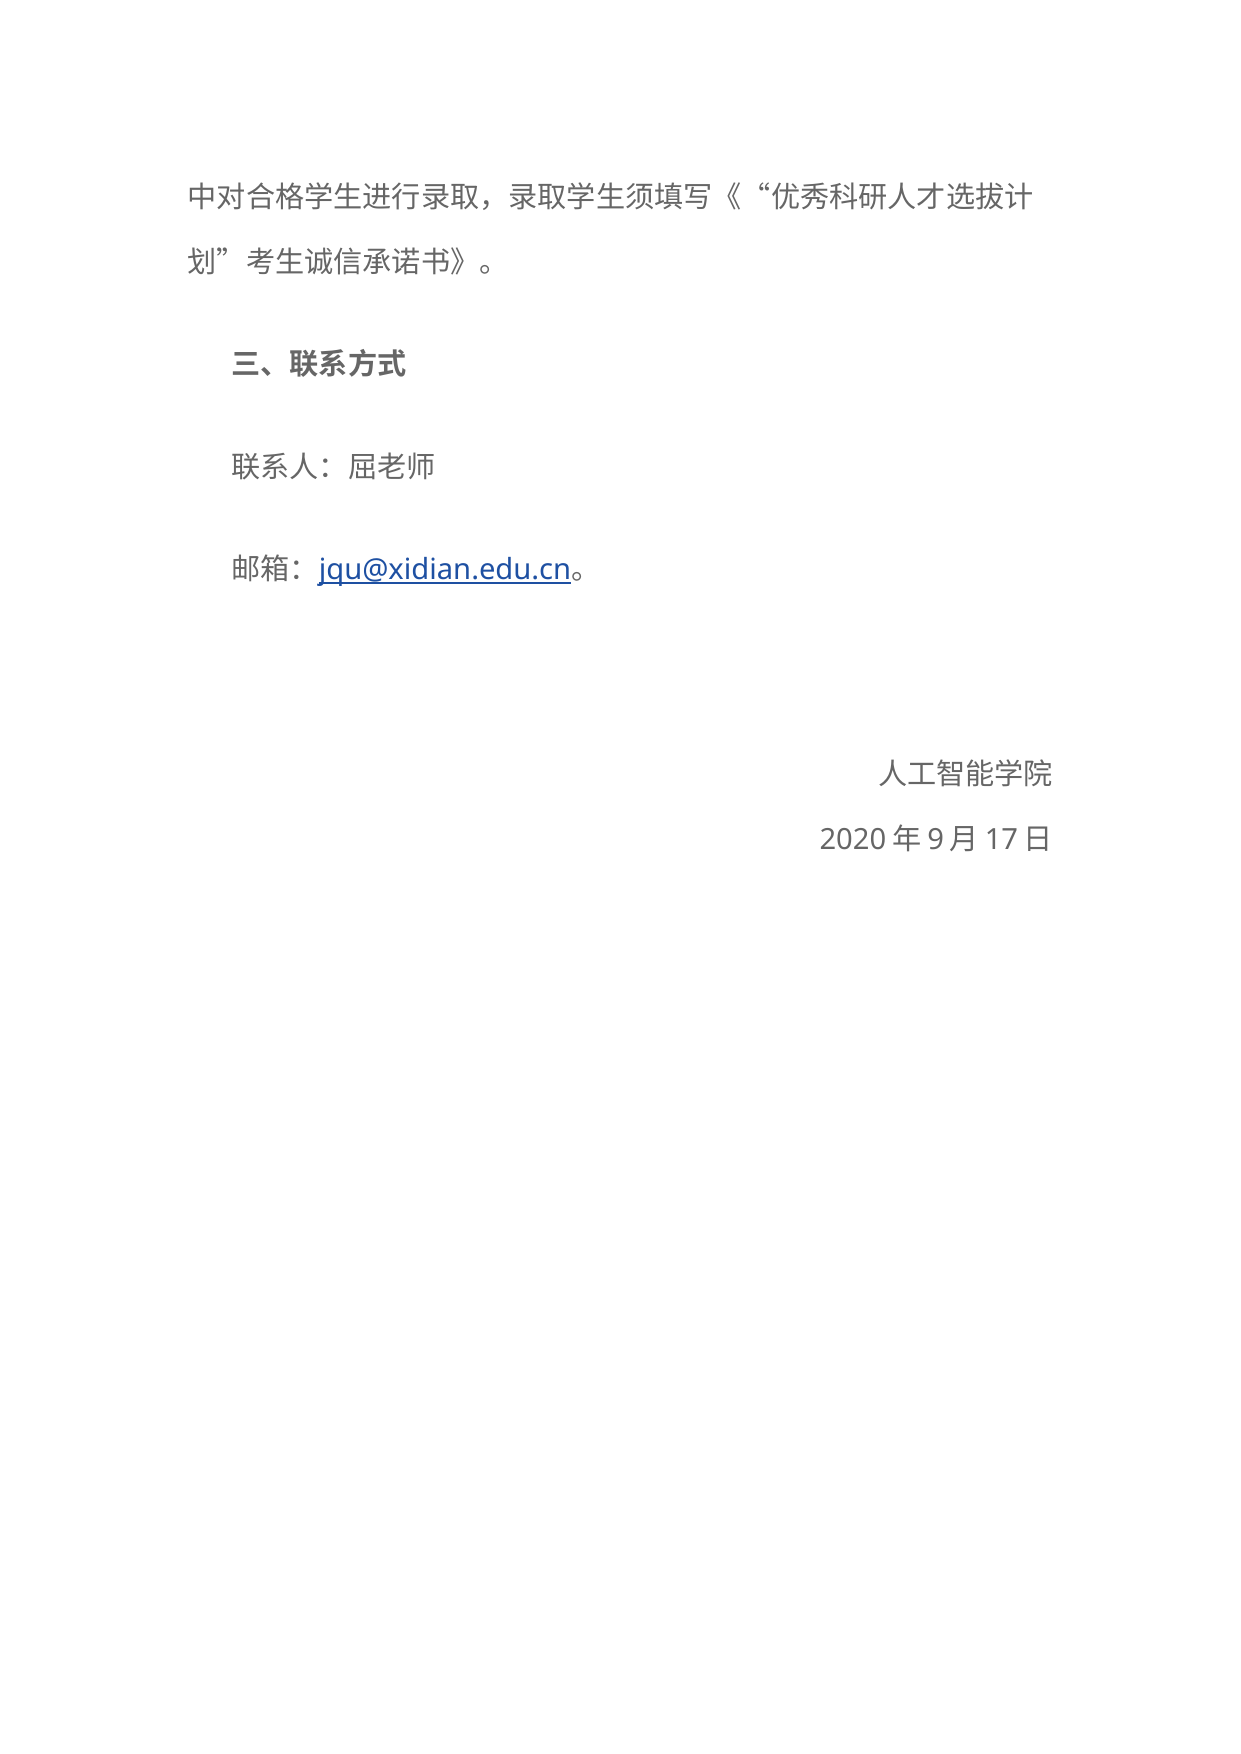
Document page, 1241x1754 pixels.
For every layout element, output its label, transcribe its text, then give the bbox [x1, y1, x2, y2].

text 三、联系方式 [187, 329, 1053, 394]
text 人工智能学院 [187, 739, 1053, 804]
text 联系人：屈老师 [187, 432, 1053, 497]
text 2020年9月17日 [187, 804, 1053, 869]
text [187, 162, 1053, 292]
text 邮箱：jqu@xidian.edu.cn。 [187, 534, 1053, 599]
